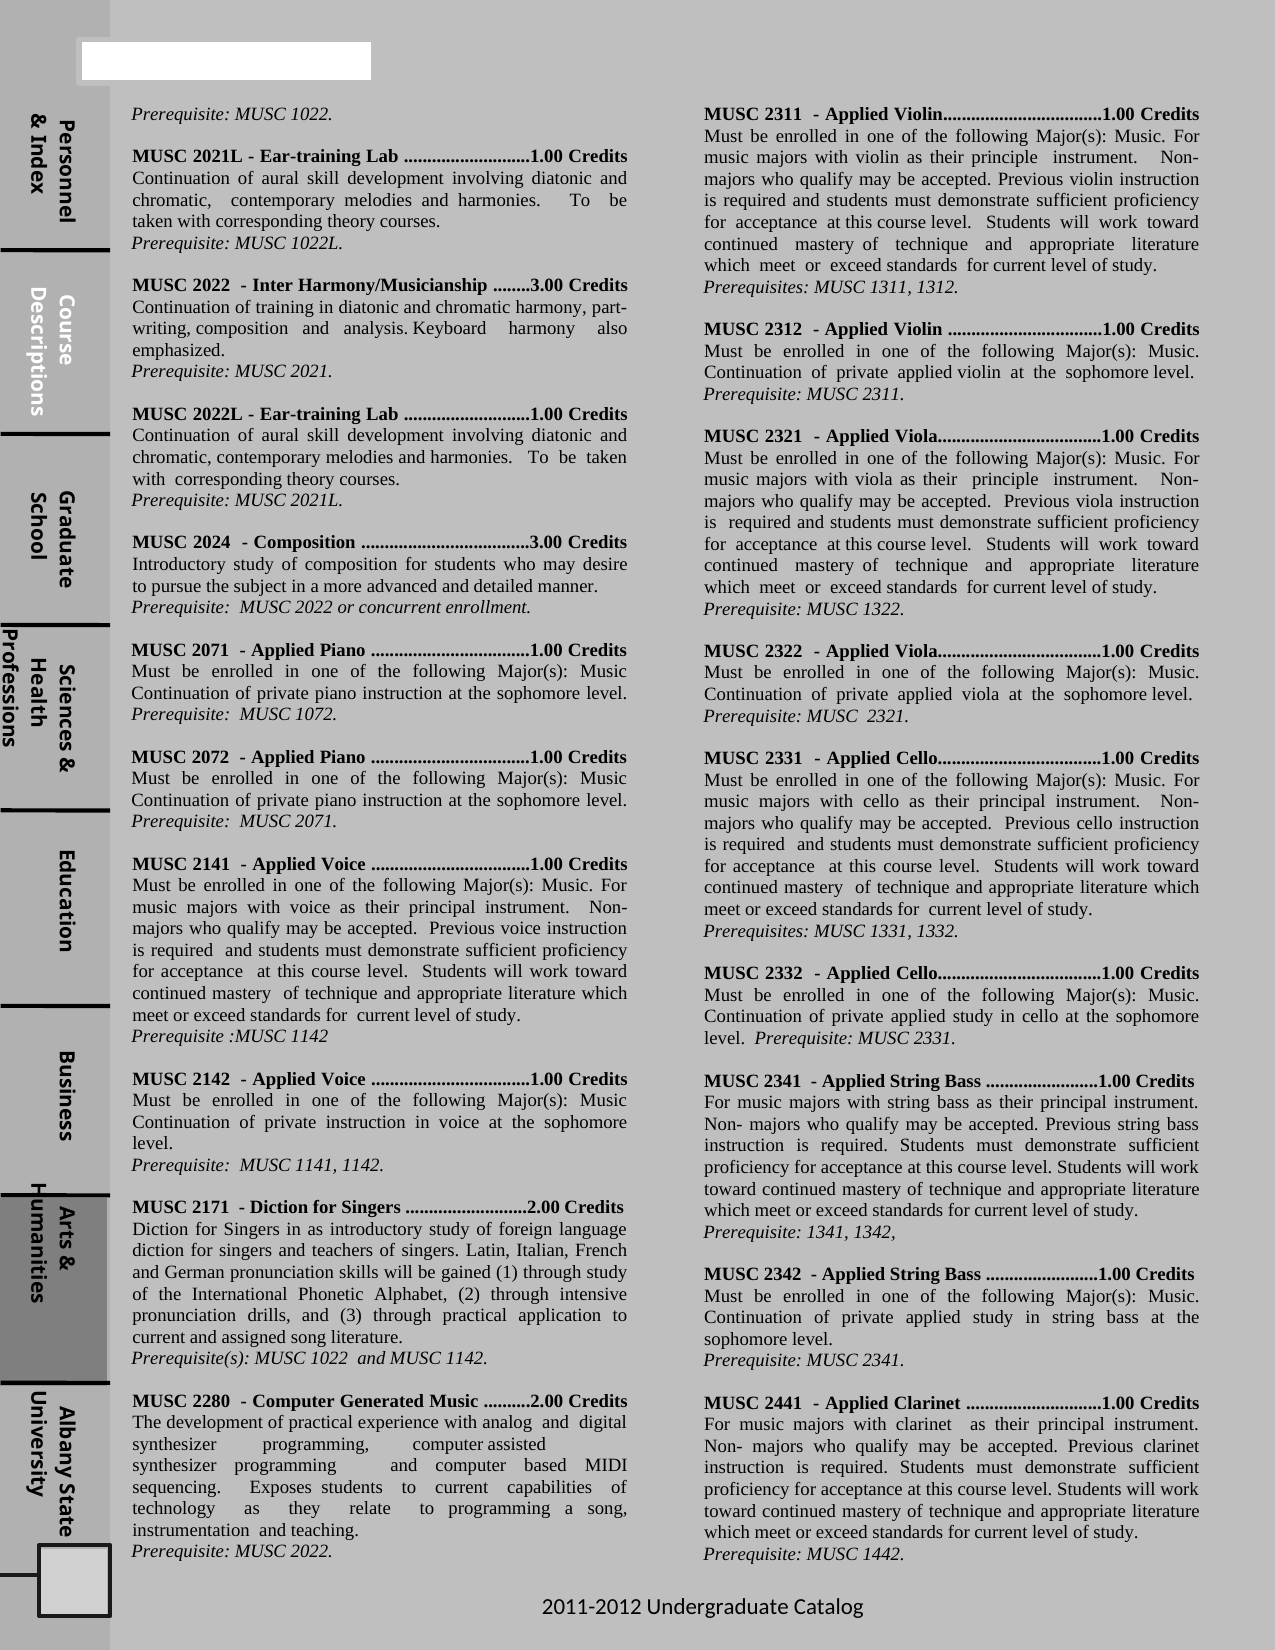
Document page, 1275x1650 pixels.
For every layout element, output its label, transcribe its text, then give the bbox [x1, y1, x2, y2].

text MUSC 2021L - Ear-training Lab ...........................1.00 Credits Continuation of aural skill development involving diatonic and chromatic, contemporary melodies and harmonies. To be taken with corresponding theory courses. [132, 145, 628, 232]
text MUSC 2071 - Applied Piano ..................................1.00 Credits Must be enrolled in one of the following Major(s): Music Continuation of private piano instruction at the sophomore level. Prerequisite: MUSC 1072. [131, 638, 628, 725]
text Prerequisite: MUSC 2021L. [131, 489, 628, 511]
text Prerequisite: MUSC 2022. [131, 1540, 628, 1562]
text Prerequisite(s): MUSC 1022 and MUSC 1142. [131, 1347, 628, 1369]
text Prerequisite: MUSC 2311. [703, 383, 1200, 404]
text Prerequisite: MUSC 2321. [703, 704, 1200, 726]
text Prerequisite: MUSC 1322. [703, 597, 1200, 619]
text Prerequisite: MUSC 2341. [703, 1349, 1200, 1371]
text MUSC 2322 - Applied Viola...................................1.00 Credits Must be enrolled in one of the following Major(s): Music. Continuation of private applied viola at the sophomore level. [704, 640, 1200, 704]
text For music majors with string bass as their principal instrument. Non- majors who qualify may be accepted. Previous string bass instruction is required. Students must demonstrate sufficient proficiency for acceptance at this course level. Students will work toward continued mastery of technique and appropriate literature which meet or exceed standards for current level of study. [704, 1091, 1200, 1221]
text MUSC 2341 - Applied String Bass ........................1.00 Credits [704, 1070, 1200, 1091]
text Prerequisite: MUSC 1022. [131, 103, 628, 124]
text Must be enrolled in one of the following Major(s): Music. Continuation of private applied study in string bass at the sophomore level. [704, 1284, 1200, 1349]
text MUSC 2342 - Applied String Bass ........................1.00 Credits [704, 1263, 1200, 1284]
text MUSC 2331 - Applied Cello...................................1.00 Credits Must be enrolled in one of the following Major(s): Music. For music majors with cello as their principal instrument. Non-majors who qualify may be accepted. Previous cello instruction is required and students must demonstrate sufficient proficiency for acceptance at this course level. Students will work toward continued mastery of technique and appropriate literature which meet or exceed standards for current level of study. [704, 747, 1200, 919]
text MUSC 2022 - Inter Harmony/Musicianship ........3.00 Credits Continuation of training in diatonic and chromatic harmony, part- writing, composition and analysis. Keyboard harmony also emphasized. [132, 274, 628, 360]
text MUSC 2142 - Applied Voice ..................................1.00 Credits Must be enrolled in one of the following Major(s): Music Continuation of private instruction in voice at the sophomore level. [132, 1067, 628, 1154]
text Prerequisites: MUSC 1331, 1332. [703, 919, 1200, 941]
text MUSC 2280 - Computer Generated Music ..........2.00 Credits The development of practical experience with analog and digital synthesizer programming, computer assisted synthesizer programming and computer based MIDI sequencing. Exposes students to current capabilities of technology as they relate to programming a song, instrumentation and teaching. [132, 1389, 628, 1540]
text MUSC 2312 - Applied Violin .................................1.00 Credits Must be enrolled in one of the following Major(s): Music. Continuation of private applied violin at the sophomore level. [704, 318, 1200, 383]
text MUSC 2022L - Ear-training Lab ...........................1.00 Credits Continuation of aural skill development involving diatonic and chromatic, contemporary melodies and harmonies. To be taken with corresponding theory courses. [132, 403, 628, 489]
text MUSC 2141 - Applied Voice ..................................1.00 Credits Must be enrolled in one of the following Major(s): Music. For music majors with voice as their principal instrument. Non-majors who qualify may be accepted. Previous voice instruction is required and students must demonstrate sufficient proficiency for acceptance at this course level. Students will work toward continued mastery of technique and appropriate literature which meet or exceed standards for current level of study. [132, 853, 628, 1025]
text Prerequisites: MUSC 1311, 1312. [703, 276, 1200, 297]
text MUSC 2321 - Applied Viola...................................1.00 Credits Must be enrolled in one of the following Major(s): Music. For music majors with viola as their principle instrument. Non-majors who qualify may be accepted. Previous viola instruction is required and students must demonstrate sufficient proficiency for acceptance at this course level. Students will work toward continued mastery of technique and appropriate literature which meet or exceed standards for current level of study. [704, 425, 1200, 597]
text MUSC 2024 - Composition ....................................3.00 Credits Introductory study of composition for students who may desire to pursue the subject in a more advanced and detailed manner. [132, 531, 628, 596]
text Prerequisite: MUSC 2021. [131, 360, 628, 382]
text Prerequisite: MUSC 1141, 1142. [131, 1154, 628, 1175]
text Prerequisite: MUSC 1022L. [131, 232, 628, 253]
text MUSC 2171 - Diction for Singers ..........................2.00 Credits [132, 1196, 628, 1218]
text Prerequisite: MUSC 1442. [703, 1543, 1200, 1564]
text Prerequisite: 1341, 1342, [703, 1221, 1200, 1242]
text Prerequisite: MUSC 2022 or concurrent enrollment. [131, 596, 628, 618]
text MUSC 2332 - Applied Cello...................................1.00 Credits Must be enrolled in one of the following Major(s): Music. Continuation of private applied study in cello at the sophomore level. Prerequisite: MUSC 2331. [704, 962, 1200, 1048]
text Diction for Singers in as introductory study of foreign language diction for singers and teachers of singers. Latin, Italian, French and German pronunciation skills will be gained (1) through study of the International Phonetic Alphabet, (2) through intensive pronunciation drills, and (3) through practical application to current and assigned song literature. [132, 1218, 628, 1347]
text MUSC 2311 - Applied Violin..................................1.00 Credits Must be enrolled in one of the following Major(s): Music. For music majors with violin as their principle instrument. Non-majors who qualify may be accepted. Previous violin instruction is required and students must demonstrate sufficient proficiency for acceptance at this course level. Students will work toward continued mastery of technique and appropriate literature which meet or exceed standards for current level of study. [704, 103, 1200, 276]
text MUSC 2441 - Applied Clarinet .............................1.00 Credits For music majors with clarinet as their principal instrument. Non- majors who qualify may be accepted. Previous clarinet instruction is required. Students must demonstrate sufficient proficiency for acceptance at this course level. Students will work toward continued mastery of technique and appropriate literature which meet or exceed standards for current level of study. [704, 1392, 1200, 1543]
text Prerequisite :MUSC 1142 [131, 1025, 628, 1047]
text MUSC 2072 - Applied Piano ..................................1.00 Credits Must be enrolled in one of the following Major(s): Music Continuation of private piano instruction at the sophomore level. Prerequisite: MUSC 2071. [131, 746, 628, 832]
